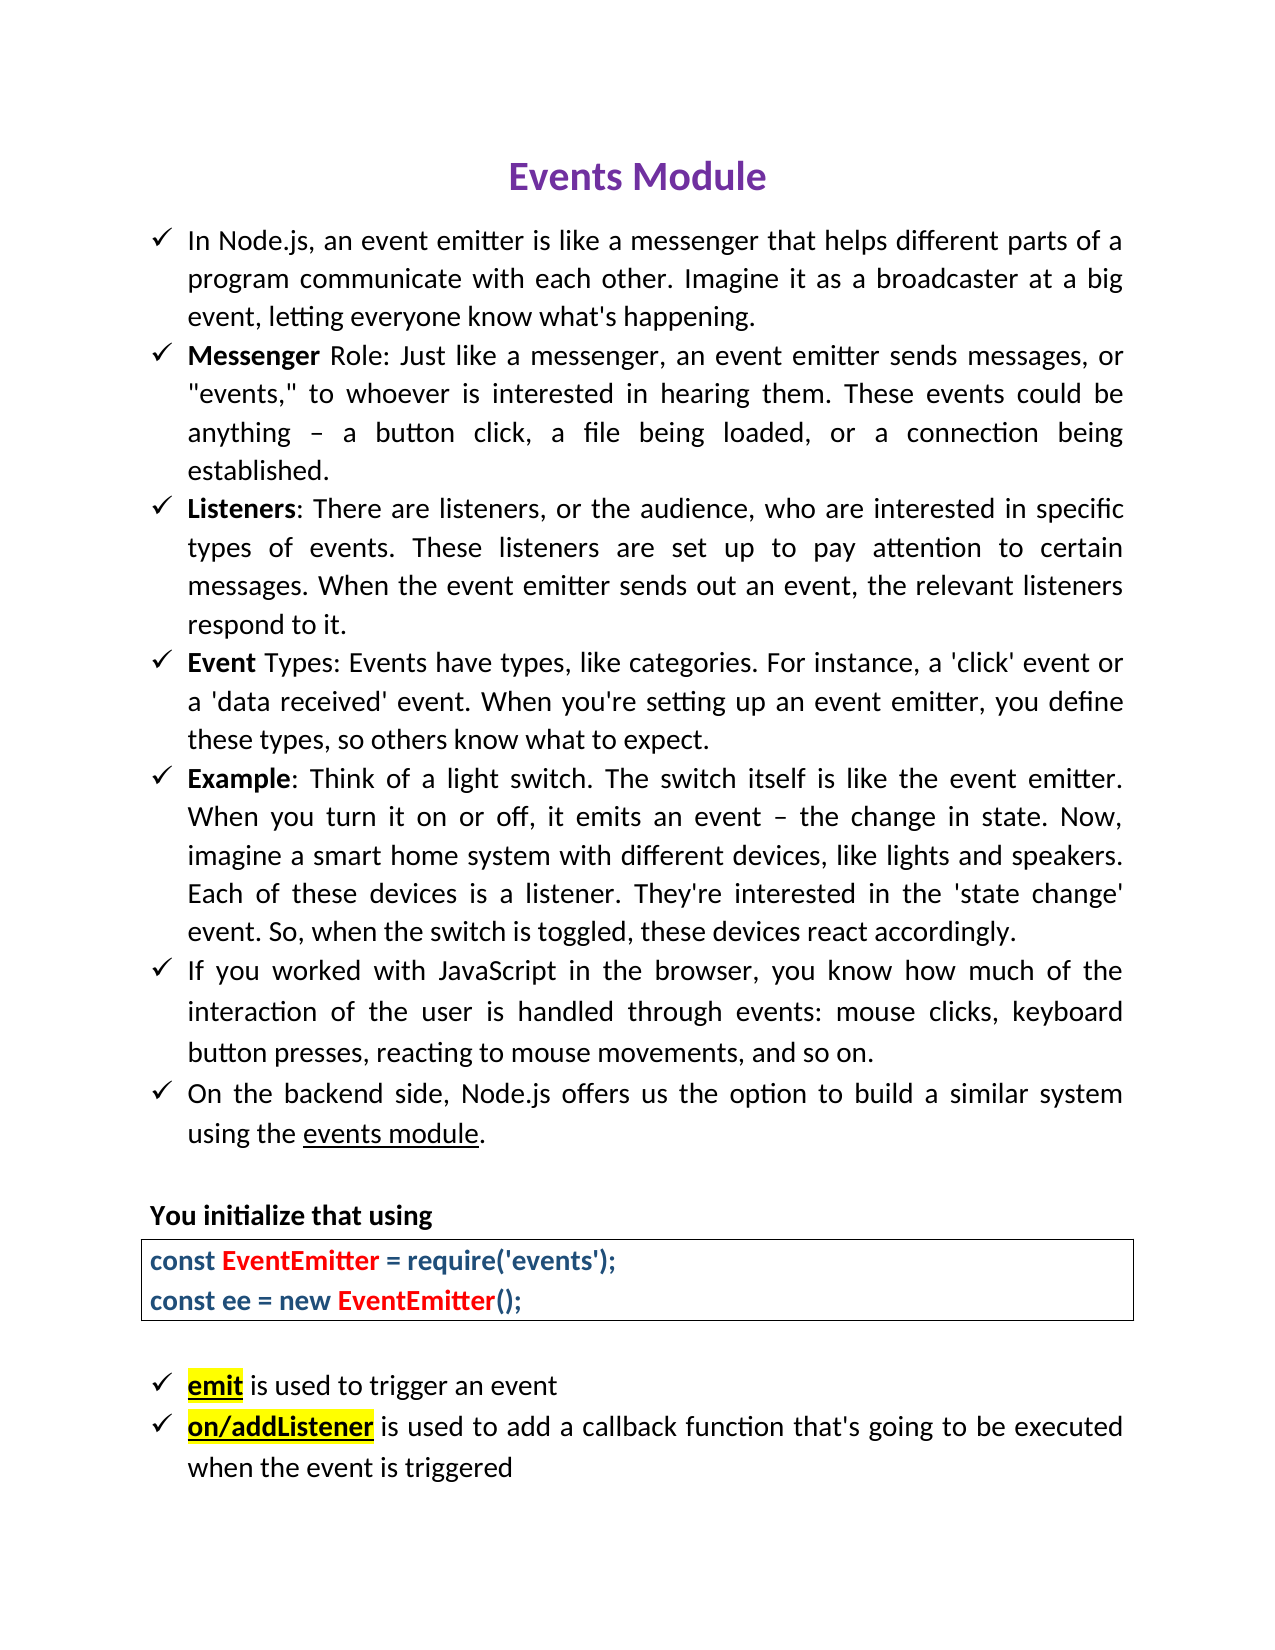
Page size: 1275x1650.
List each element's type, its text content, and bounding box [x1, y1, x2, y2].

text const EventEmitter = require('events'); [142, 1240, 1133, 1277]
text You initialize that using [150, 1197, 1125, 1233]
text const ee = new EventEmitter(); [142, 1279, 1133, 1320]
list Example: Think of a light switch. The switch itself is like the event emitter. When you turn it on or off, it emits an event – the change in state. Now, imagine a smart home system with different devices, like lights and speakers. Each of these devices is a listener. They're interested in the 'state change' event. So, when the switch is toggled, these devices react accordingly. [150, 760, 1125, 949]
list on/addListener is used to add a callback function that's going to be executed when the event is triggered [150, 1408, 1125, 1485]
list emit is used to trigger an event [150, 1367, 1125, 1403]
list Event Types: Events have types, like categories. For instance, a 'click' event or a 'data received' event. When you're setting up an event emitter, you define these types, so others know what to expect. [150, 644, 1125, 757]
list Listeners: There are listeners, or the audience, who are interested in specific types of events. These listeners are set up to pay attention to certain messages. When the event emitter sends out an event, the relevant listeners respond to it. [150, 491, 1125, 642]
list Messenger Role: Just like a messenger, an event emitter sends messages, or "events," to whoever is interested in hearing them. These events could be anything – a button click, a file being loaded, or a connection being established. [150, 337, 1125, 488]
list If you worked with JavaScript in the browser, you know how much of the interaction of the user is handled through events: mouse clicks, keyboard button presses, reacting to mouse movements, and so on. [150, 952, 1125, 1069]
text Events Module [150, 150, 1125, 201]
list In Node.js, an event emitter is like a messenger that helps different parts of a program communicate with each other. Imagine it as a broadcaster at a big event, letting everyone know what's happening. [150, 222, 1125, 334]
list On the backend side, Node.js offers us the option to build a similar system using the events module. [150, 1075, 1125, 1151]
